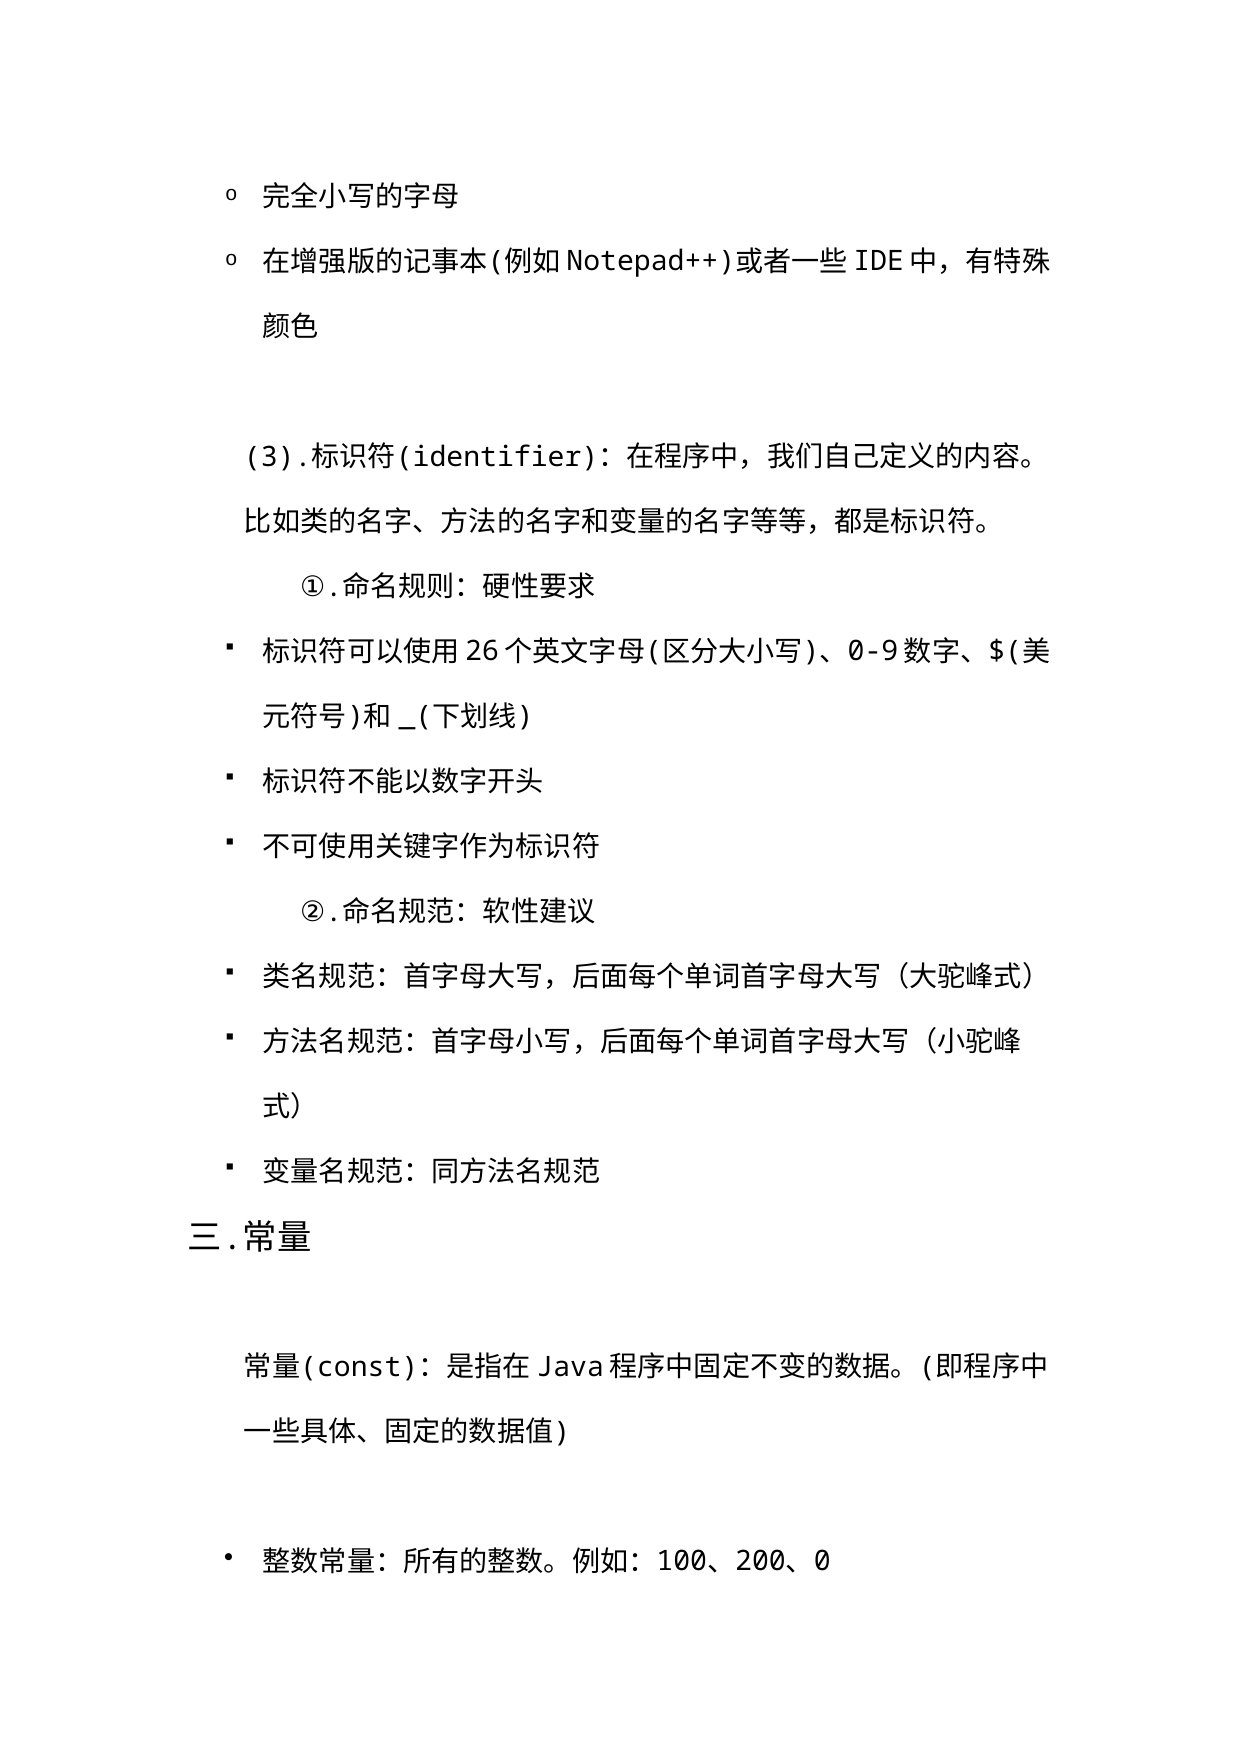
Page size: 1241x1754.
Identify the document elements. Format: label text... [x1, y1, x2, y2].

text (3).标识符(identifier)：在程序中，我们自己定义的内容。比如类的名字、方法的名字和变量的名字等等，都是标识符。 [244, 422, 1053, 552]
text 常量(const)：是指在Java程序中固定不变的数据。(即程序中一些具体、固定的数据值) [244, 1332, 1053, 1462]
list 标识符可以使用26个英文字母(区分大小写)、0-9数字、$(美元符号)和 _(下划线) [225, 617, 1053, 747]
text ②.命名规范：软性建议 [300, 877, 1053, 942]
text ①.命名规则：硬性要求 [300, 552, 1053, 617]
list 变量名规范：同方法名规范 [225, 1137, 1053, 1202]
list 类名规范：首字母大写，后面每个单词首字母大写（大驼峰式） [225, 942, 1053, 1007]
list 标识符不能以数字开头 [225, 747, 1053, 812]
list 不可使用关键字作为标识符 [225, 812, 1053, 877]
list 整数常量：所有的整数。例如：100、200、0 [225, 1527, 1053, 1592]
text 三.常量 [187, 1202, 1053, 1267]
list 方法名规范：首字母小写，后面每个单词首字母大写（小驼峰式） [225, 1007, 1053, 1137]
list 完全小写的字母 [225, 162, 1053, 227]
list 在增强版的记事本(例如Notepad++)或者一些IDE中，有特殊颜色 [225, 227, 1053, 357]
